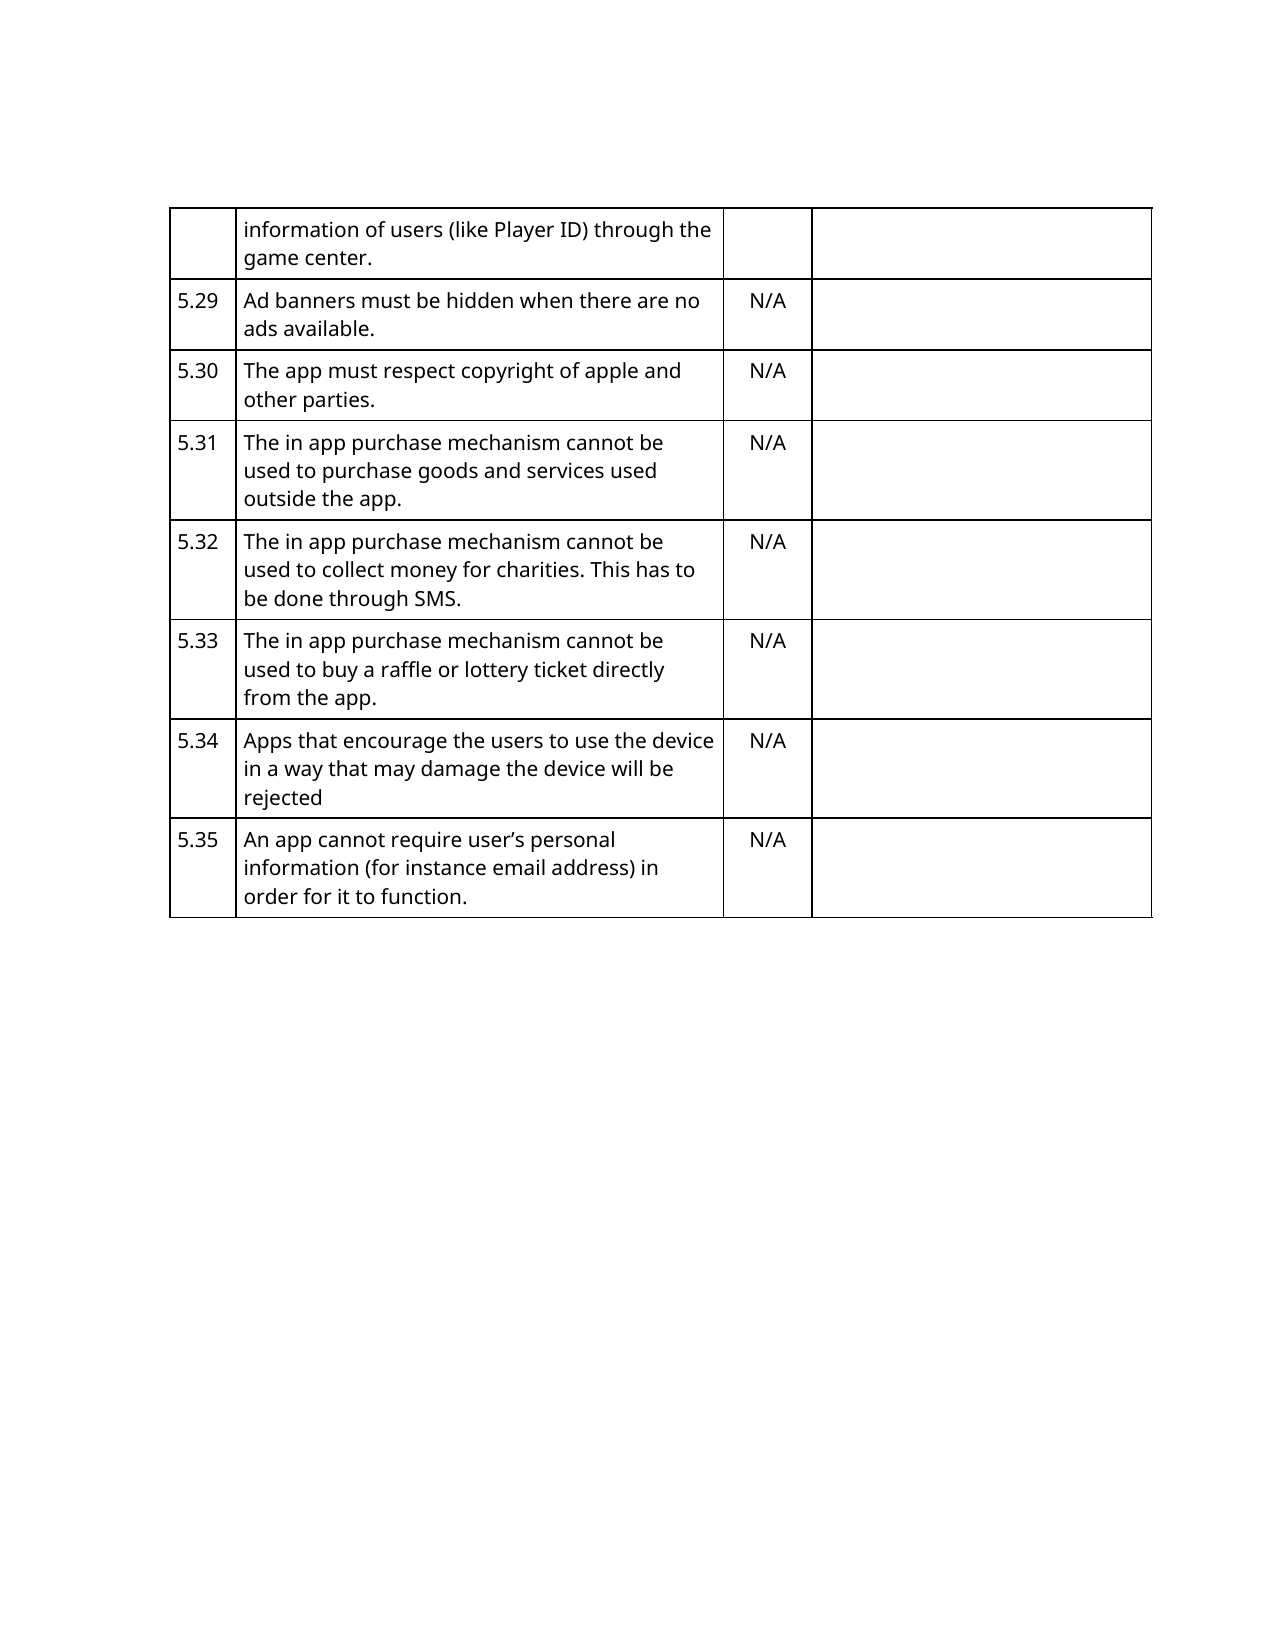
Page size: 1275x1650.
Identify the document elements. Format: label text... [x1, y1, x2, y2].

table_cell [171, 620, 235, 718]
table_cell [171, 819, 235, 917]
table_cell [171, 521, 235, 618]
table_cell [171, 421, 235, 519]
table_cell An app cannot require user’s personal information (for instance email address) in order for it to function. [237, 819, 723, 917]
table_cell [171, 209, 235, 278]
table_cell The app must respect copyright of apple and other parties. [237, 351, 723, 420]
table_cell The in app purchase mechanism cannot be used to purchase goods and services used outside the app. [237, 421, 723, 519]
table_cell [171, 280, 235, 349]
table_cell [171, 351, 235, 420]
table_cell [813, 421, 1151, 519]
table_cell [237, 209, 723, 278]
table_cell [813, 819, 1151, 917]
table_cell The in app purchase mechanism cannot be used to collect money for charities. This has to be done through SMS. [237, 521, 723, 618]
table_cell [813, 280, 1151, 349]
table_cell The in app purchase mechanism cannot be used to buy a raffle or lottery ticket directly from the app. [237, 620, 723, 718]
table_cell [813, 620, 1151, 718]
table_cell [813, 209, 1151, 278]
table_cell [813, 521, 1151, 618]
table_cell [813, 351, 1151, 420]
table_cell Ad banners must be hidden when there are no ads available. [237, 280, 723, 349]
table_cell [171, 720, 235, 817]
table_cell Apps that encourage the users to use the device in a way that may damage the device will be rejected [237, 720, 723, 817]
table_cell [813, 720, 1151, 817]
